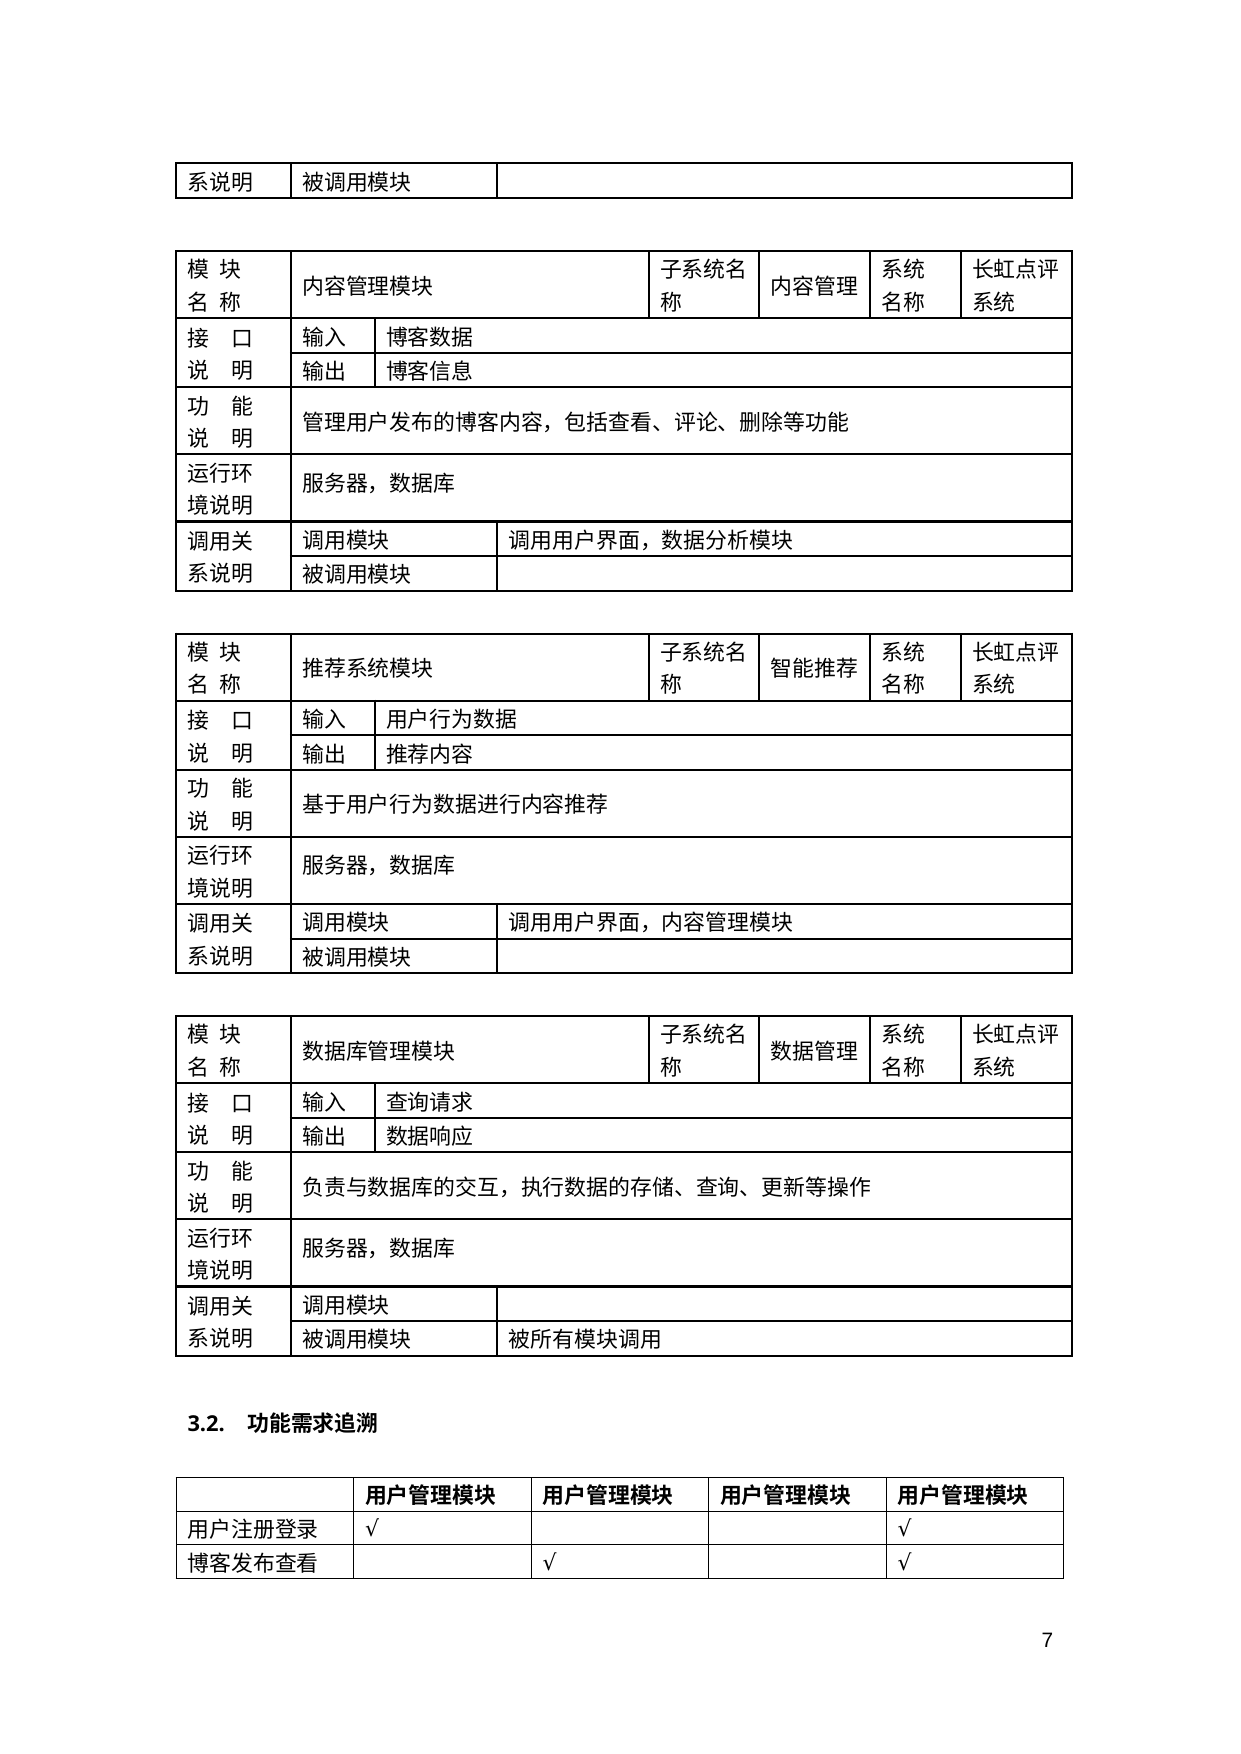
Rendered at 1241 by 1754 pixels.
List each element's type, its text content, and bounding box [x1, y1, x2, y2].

table_cell 调用模块 [292, 1288, 496, 1320]
table_cell 输出 [292, 354, 374, 386]
table_cell 服务器，数据库 [292, 838, 1071, 903]
table_header 推荐系统模块 [292, 635, 648, 699]
table_header 子系统名 称 [650, 635, 758, 699]
table_cell 被调用模块 [292, 164, 496, 197]
table_cell 调用用户界面，数据分析模块 [498, 523, 1071, 555]
table_cell 运行环 境说明 [177, 838, 290, 903]
table_cell 服务器，数据库 [292, 455, 1071, 520]
table_header 用户管理模块 [887, 1478, 1063, 1511]
table_cell [498, 1288, 1071, 1320]
table_cell 用户注册登录 [177, 1512, 353, 1544]
table_cell √ [887, 1545, 1063, 1578]
table_header 用户管理模块 [532, 1478, 708, 1511]
table_cell [354, 1545, 531, 1578]
table_cell 调用关 系说明 [177, 164, 290, 197]
table_header 用户管理模块 [354, 1478, 531, 1511]
table_cell 基于用户行为数据进行内容推荐 [292, 771, 1071, 836]
table_cell 接 口 说 明 [177, 1084, 290, 1151]
table_header 长虹点评系统 [962, 252, 1071, 317]
table_header 模 块 名 称 [177, 1017, 290, 1082]
table_cell √ [532, 1545, 708, 1578]
table_cell 功 能 说 明 [177, 771, 290, 836]
table_cell 调用模块 [292, 905, 496, 937]
table_cell 负责与数据库的交互，执行数据的存储、查询、更新等操作 [292, 1153, 1071, 1218]
table_header 数据管理 [760, 1017, 869, 1082]
table_header 内容管理 [760, 252, 869, 317]
table_header 长虹点评系统 [962, 635, 1071, 699]
table_cell [709, 1512, 886, 1544]
table_cell 用户行为数据 [376, 702, 1071, 734]
table_cell √ [354, 1512, 531, 1544]
table_cell 调用关 系说明 [177, 905, 290, 972]
table_cell 输入 [292, 702, 374, 734]
table_cell 被所有模块调用 [498, 1322, 1071, 1354]
table_header 长虹点评系统 [962, 1017, 1071, 1082]
table_header 用户管理模块 [709, 1478, 886, 1511]
table_cell 被调用模块 [292, 1322, 496, 1354]
table_cell [532, 1512, 708, 1544]
table_cell 数据响应 [376, 1119, 1071, 1151]
table_header 内容管理模块 [292, 252, 648, 317]
table_cell 被调用模块 [292, 940, 496, 972]
table_header 系统 名称 [871, 635, 960, 699]
table_header 数据库管理模块 [292, 1017, 648, 1082]
table_cell 功 能 说 明 [177, 388, 290, 453]
table_header 子系统名 称 [650, 252, 758, 317]
table_header 智能推荐 [760, 635, 869, 699]
table_header 系统 名称 [871, 1017, 960, 1082]
table_header 模 块 名 称 [177, 252, 290, 317]
table_cell [498, 940, 1071, 972]
table_header [177, 1478, 353, 1511]
table_cell 被调用模块 [292, 557, 496, 589]
table_cell 博客信息 [376, 354, 1071, 386]
table_header 系统 名称 [871, 252, 960, 317]
table_cell 推荐内容 [376, 736, 1071, 769]
table_cell 调用关 系说明 [177, 523, 290, 589]
table_cell 接 口 说 明 [177, 319, 290, 386]
table_cell [709, 1545, 886, 1578]
table_cell 输出 [292, 1119, 374, 1151]
table_cell 博客数据 [376, 319, 1071, 352]
table_cell 调用用户界面，内容管理模块 [498, 905, 1071, 937]
table_cell 调用关 系说明 [177, 1288, 290, 1354]
table_cell 查询请求 [376, 1084, 1071, 1117]
table_cell [498, 557, 1071, 589]
subtitle 功能需求追溯 [187, 1406, 1053, 1438]
table_cell 管理用户发布的博客内容，包括查看、评论、删除等功能 [292, 388, 1071, 453]
table_cell 运行环 境说明 [177, 455, 290, 520]
table_cell 博客发布查看 [177, 1545, 353, 1578]
table_cell 服务器，数据库 [292, 1220, 1071, 1285]
table_cell 接 口 说 明 [177, 702, 290, 769]
table_cell √ [887, 1512, 1063, 1544]
table_header 子系统名 称 [650, 1017, 758, 1082]
table_cell [498, 164, 1071, 197]
table_cell 调用模块 [292, 523, 496, 555]
table_header 模 块 名 称 [177, 635, 290, 699]
table_cell 输入 [292, 1084, 374, 1117]
table_cell 功 能 说 明 [177, 1153, 290, 1218]
table_cell 输入 [292, 319, 374, 352]
table_cell 运行环 境说明 [177, 1220, 290, 1285]
table_cell 输出 [292, 736, 374, 769]
